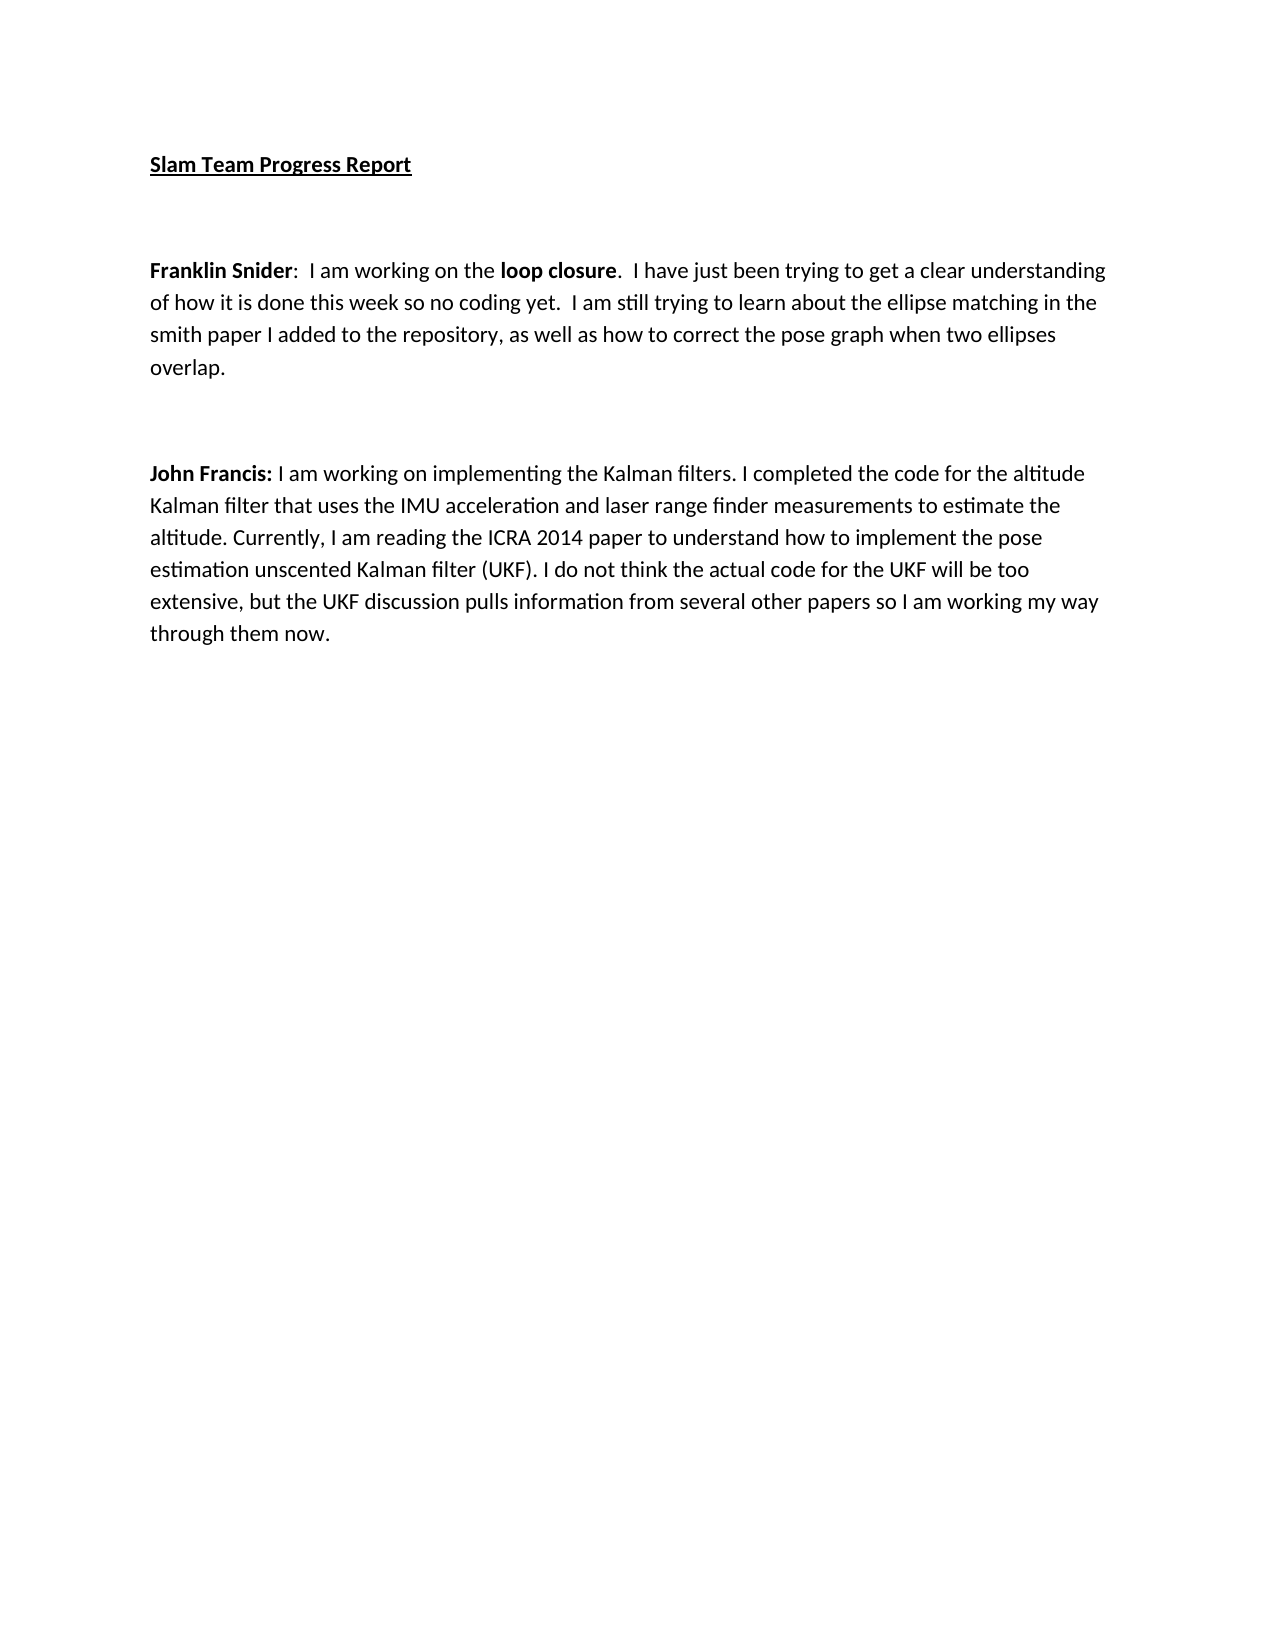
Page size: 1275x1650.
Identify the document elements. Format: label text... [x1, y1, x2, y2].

text Franklin Snider: I am working on the loop closure. I have just been trying to get a clear understanding of how it is done this week so no coding yet. I am still trying to learn about the ellipse matching in the smith paper I added to the repository, as well as how to correct the pose graph when two ellipses overlap. [150, 256, 1125, 381]
text John Francis: I am working on implementing the Kalman filters. I completed the code for the altitude Kalman filter that uses the IMU acceleration and laser range finder measurements to estimate the altitude. Currently, I am reading the ICRA 2014 paper to understand how to implement the pose estimation unscented Kalman filter (UKF). I do not think the actual code for the UKF will be too extensive, but the UKF discussion pulls information from several other papers so I am working my way through them now. [150, 459, 1125, 648]
text Slam Team Progress Report [150, 150, 1125, 178]
